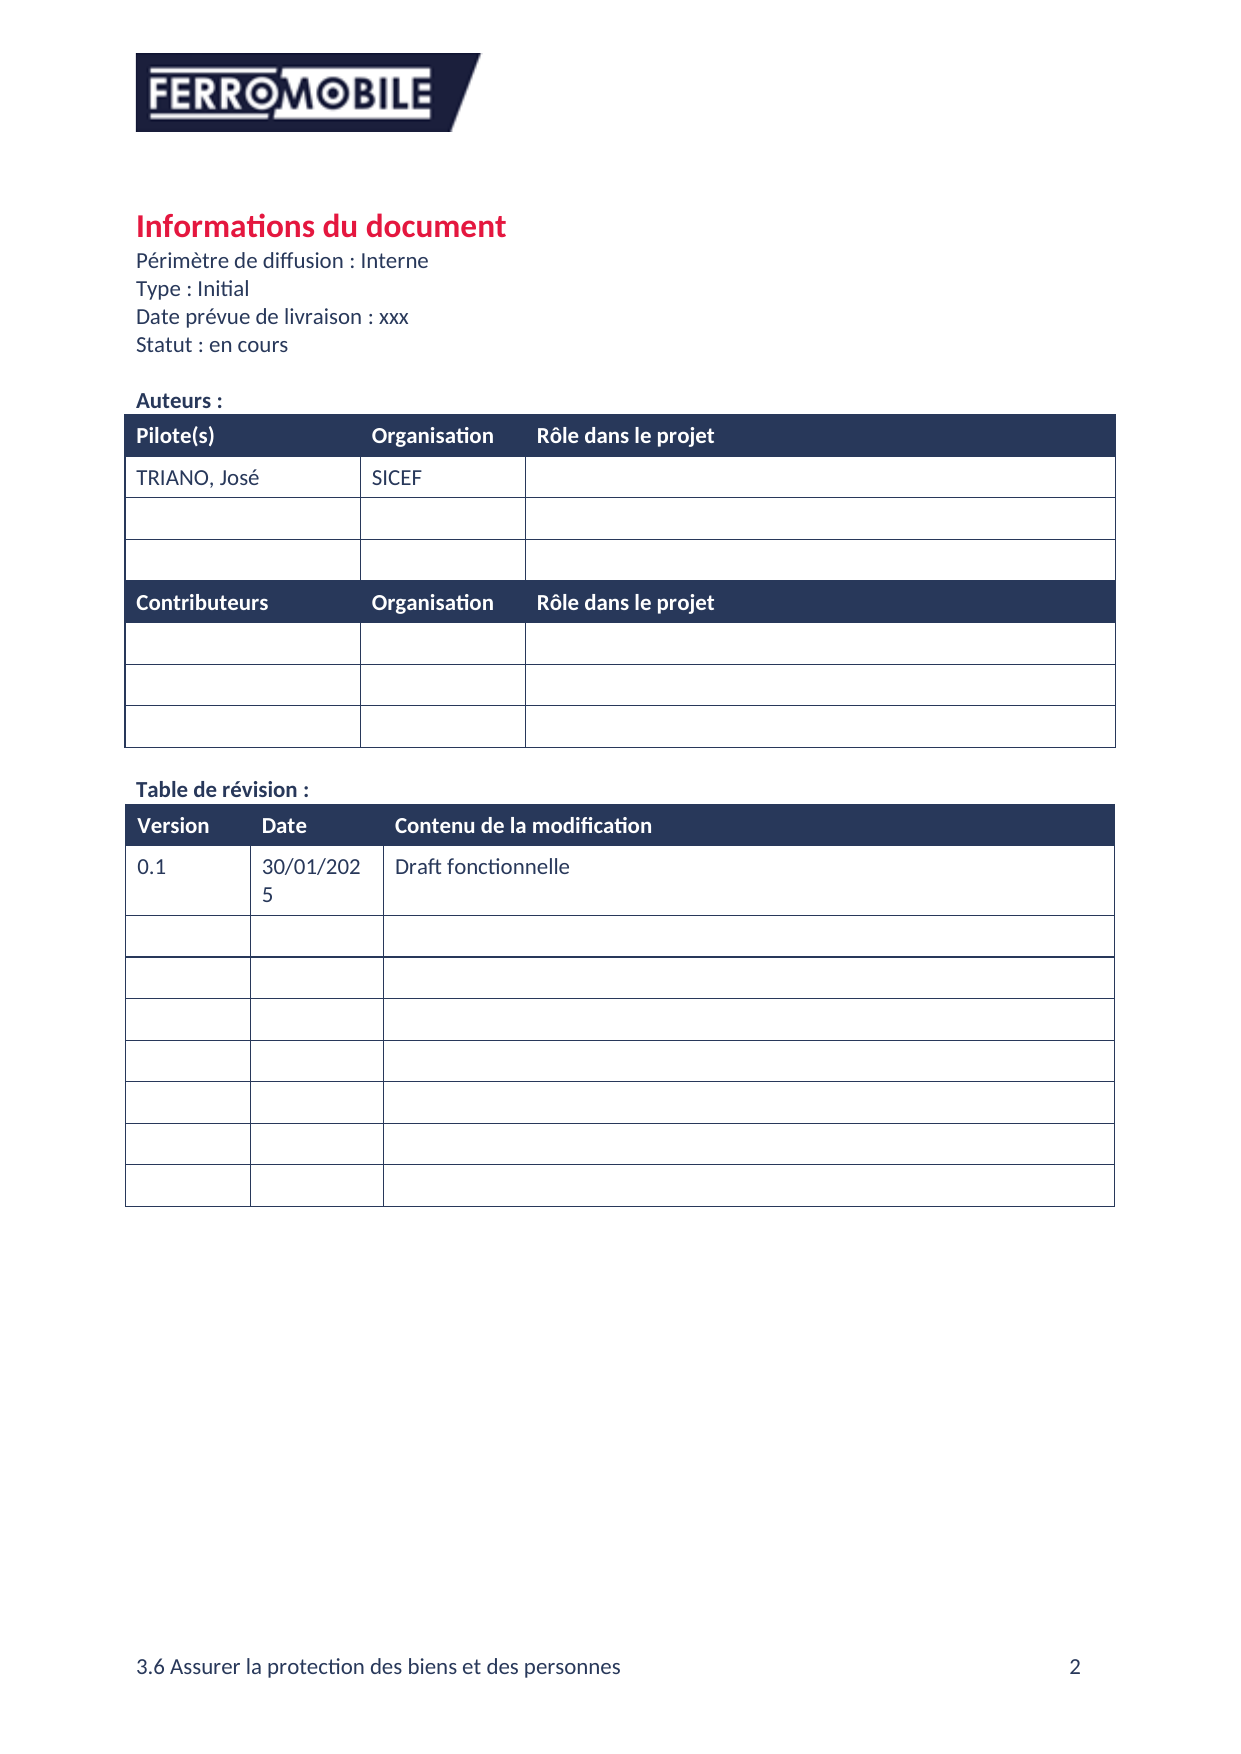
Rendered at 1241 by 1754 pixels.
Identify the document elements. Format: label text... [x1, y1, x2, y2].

table_cell [251, 1082, 383, 1123]
table_cell [251, 999, 383, 1039]
table_cell [251, 916, 383, 956]
table_header Version [126, 805, 250, 845]
table_cell [526, 540, 1115, 580]
table_cell [526, 457, 1115, 497]
table_cell [526, 623, 1115, 663]
table_header Contenu de la modification [384, 805, 1114, 845]
text Type : Initial [136, 274, 1104, 302]
table_cell 30/01/2025 [251, 846, 383, 915]
table_cell [251, 958, 383, 998]
table_cell [526, 706, 1115, 747]
table_cell [361, 498, 525, 539]
table_cell Rôle dans le projet [526, 581, 1115, 622]
table_cell [126, 1165, 250, 1206]
table_cell [126, 958, 250, 998]
table_cell [126, 706, 360, 747]
table_cell [384, 916, 1114, 956]
table_cell [251, 1165, 383, 1206]
table_cell [126, 540, 360, 580]
table_cell [384, 1165, 1114, 1206]
table_header Rôle dans le projet [526, 415, 1115, 456]
title Informations du document [136, 205, 1104, 246]
table_cell Draft fonctionnelle [384, 846, 1114, 915]
table_cell [126, 665, 360, 705]
table_cell [361, 665, 525, 705]
table_cell [126, 498, 360, 539]
table_cell [126, 999, 250, 1039]
picture [135, 53, 483, 132]
table_cell 0.1 [126, 846, 250, 915]
table_cell [126, 623, 360, 663]
table_header Pilote(s) [126, 415, 360, 456]
table_header Organisation [361, 415, 525, 456]
table_cell [526, 498, 1115, 539]
table_cell [384, 958, 1114, 998]
table_cell TRIANO, José [126, 457, 360, 497]
table_header Date [251, 805, 383, 845]
table_cell [126, 1082, 250, 1123]
text Périmètre de diffusion : Interne [136, 246, 1104, 274]
table_cell [361, 540, 525, 580]
table_cell [126, 916, 250, 956]
table_cell [126, 1124, 250, 1164]
table_cell [384, 1041, 1114, 1081]
table_cell [361, 706, 525, 747]
table_cell Contributeurs [126, 581, 360, 622]
table_cell [361, 623, 525, 663]
text Statut : en cours [136, 330, 1104, 358]
table_cell Organisation [361, 581, 525, 622]
table_cell [384, 1124, 1114, 1164]
table_cell [251, 1124, 383, 1164]
table_cell [384, 999, 1114, 1039]
table_cell [251, 1041, 383, 1081]
text Date prévue de livraison : xxx [136, 302, 1104, 330]
table_cell SICEF [361, 457, 525, 497]
text Table de révision : [136, 776, 1104, 804]
table_cell [526, 665, 1115, 705]
text Auteurs : [136, 386, 1104, 414]
table_cell [126, 1041, 250, 1081]
table_cell [384, 1082, 1114, 1123]
